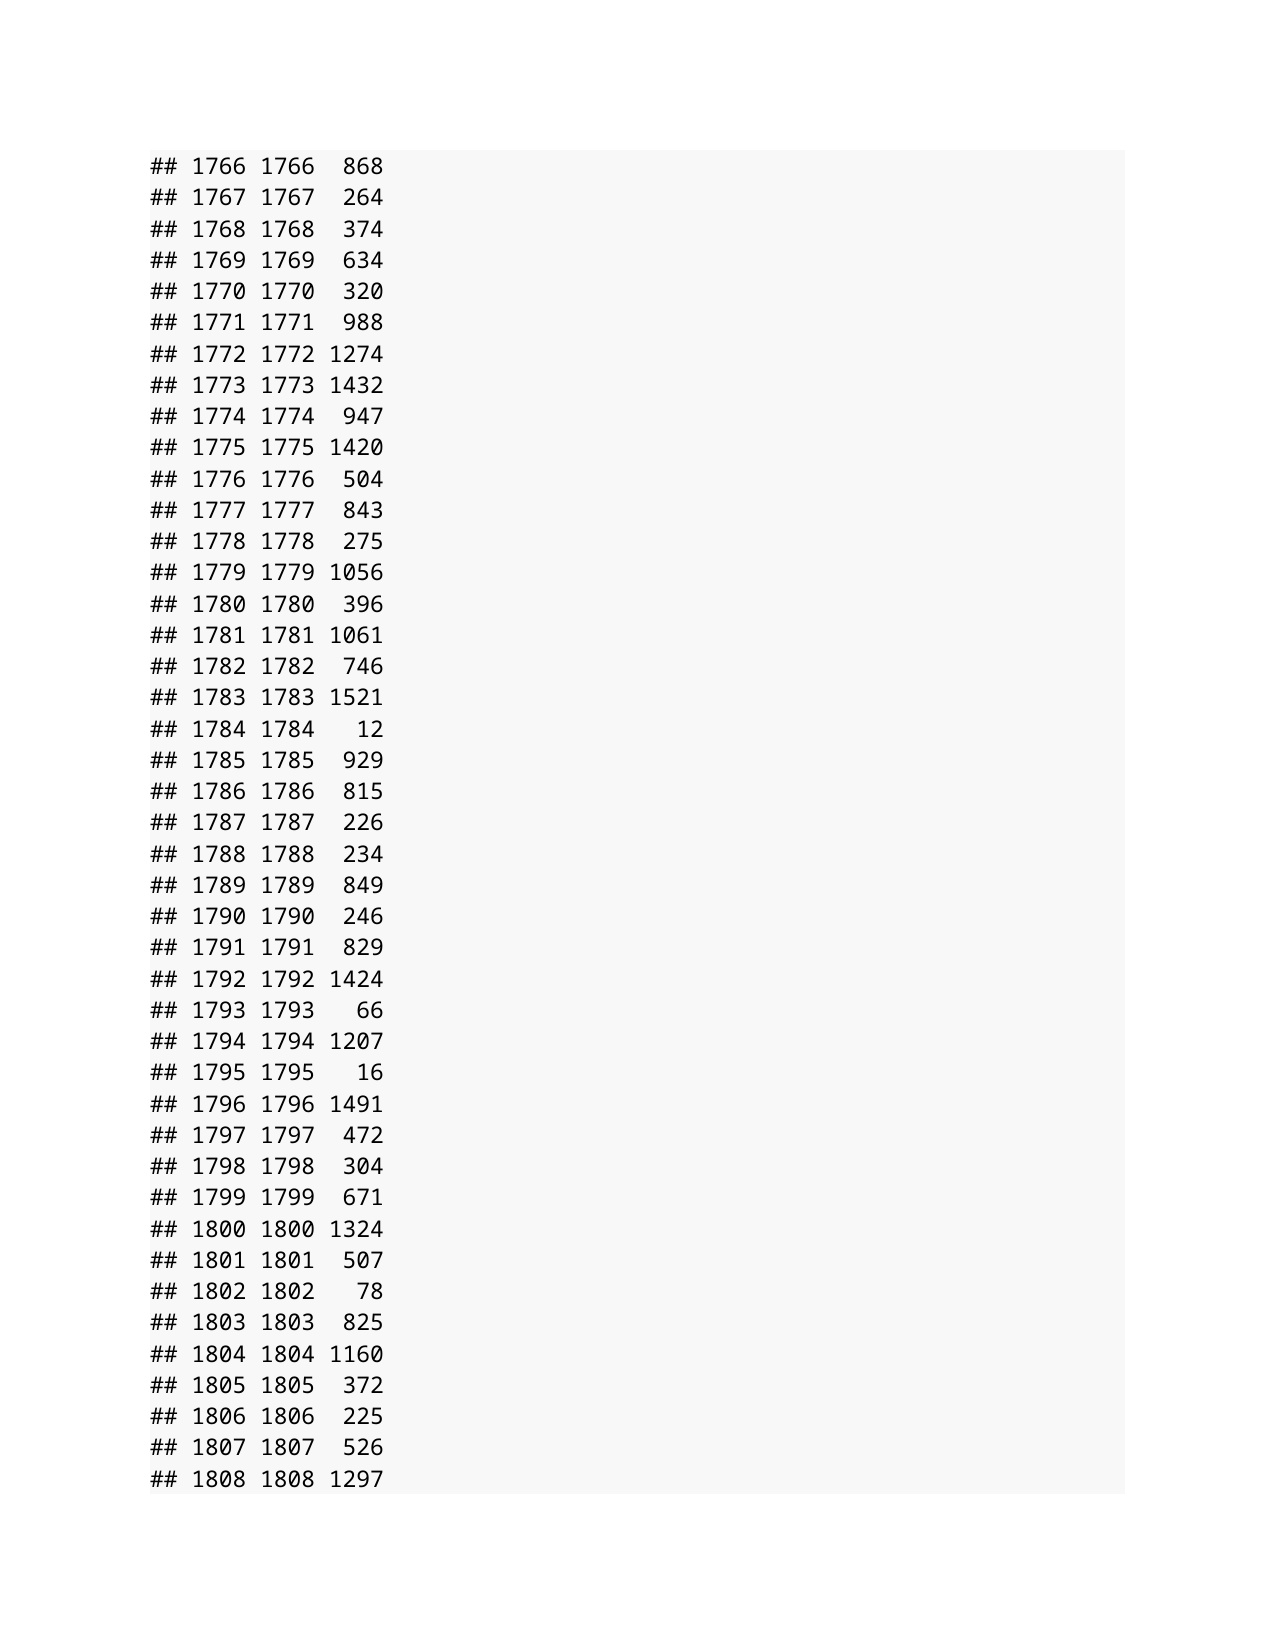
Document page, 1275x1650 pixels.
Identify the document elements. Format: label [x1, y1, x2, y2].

text [150, 150, 1125, 1494]
